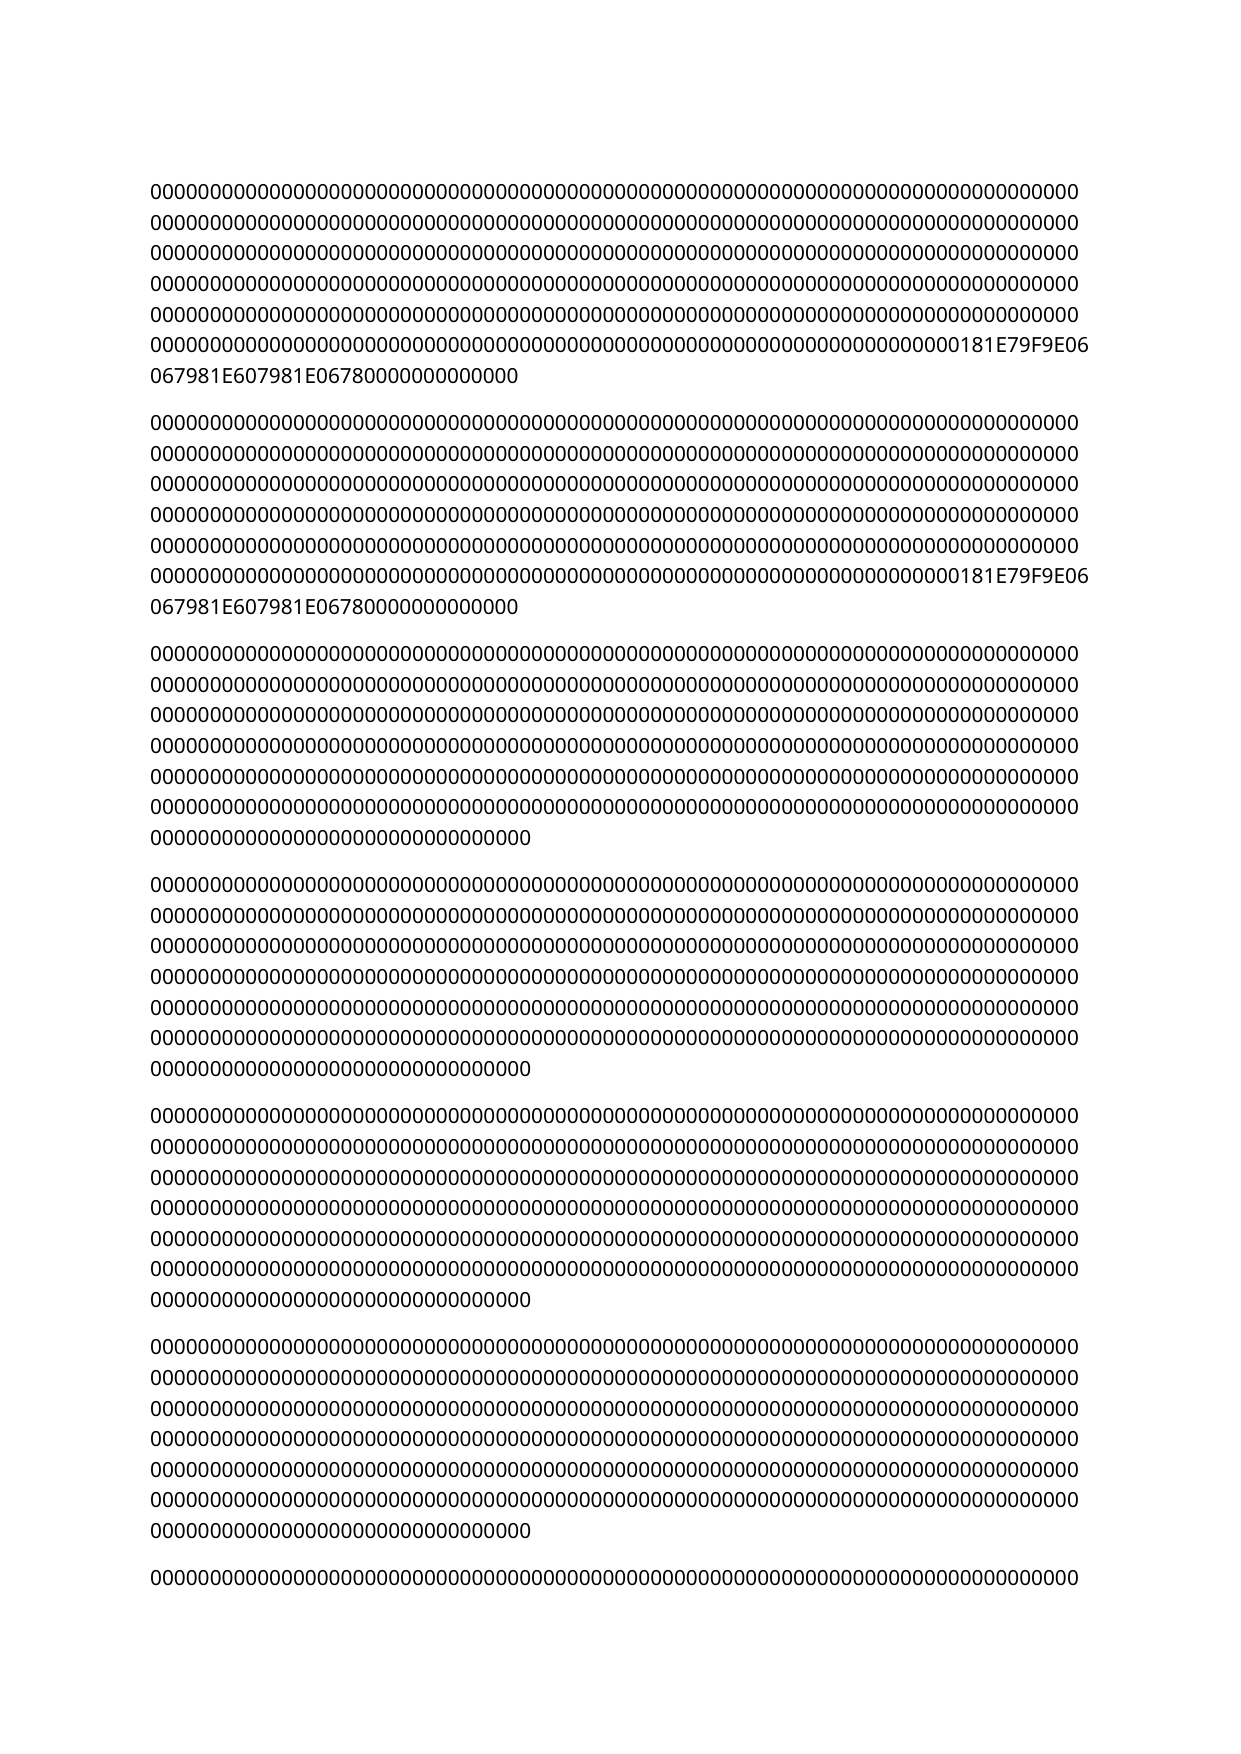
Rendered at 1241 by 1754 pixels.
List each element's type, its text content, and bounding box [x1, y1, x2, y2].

text 00000000000000000000000000000000000000000000000000000000000000000000000000000000000000000000000000000000000000000000000000000000000000000000000000000000000000000000000000000000000000000000000000000000000000000000000000000000000000000000000000000000000000000000000000000000000000000000000000000000000000000000000000000000000000000000000000000000000000000000000000000000000000000000000000000000000000000000000000000000000000000000000000000000000000000000000000000000000000000000000000000000000000000000 [150, 639, 1090, 851]
text 00000000000000000000000000000000000000000000000000000000000000000000000000000000000000000000000000000000000000000000000000000000000000000000000000000000000000000000000000000000000000000000000000000000000000000000000000000000000000000000000000000000000000000000000000000000000000000000000000000000000000000000000000000000000000000000000000000000000000000000000000000000000000000000000000000000000000000000000000000000000000000000000000000000000000000000000000000000000000000000000000000000000000000000 [150, 870, 1090, 1082]
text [150, 1563, 1090, 1592]
text 00000000000000000000000000000000000000000000000000000000000000000000000000000000000000000000000000000000000000000000000000000000000000000000000000000000000000000000000000000000000000000000000000000000000000000000000000000000000000000000000000000000000000000000000000000000000000000000000000000000000000000000000000000000000000000000000000000000000000000000000000000000000000000000000000000000000000000000000000000000000000000000000000000000000000000000000000000000000000000000000000000000000000000000 [150, 1101, 1090, 1313]
text 00000000000000000000000000000000000000000000000000000000000000000000000000000000000000000000000000000000000000000000000000000000000000000000000000000000000000000000000000000000000000000000000000000000000000000000000000000000000000000000000000000000000000000000000000000000000000000000000000000000000000000000000000000000000000000000000000000000000000000000000000000000000000000000000000000000000000000000000000000000000000000000000000000000000000000000000000000000000000000000000000000000000000000000 [150, 1332, 1090, 1544]
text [150, 177, 1090, 389]
